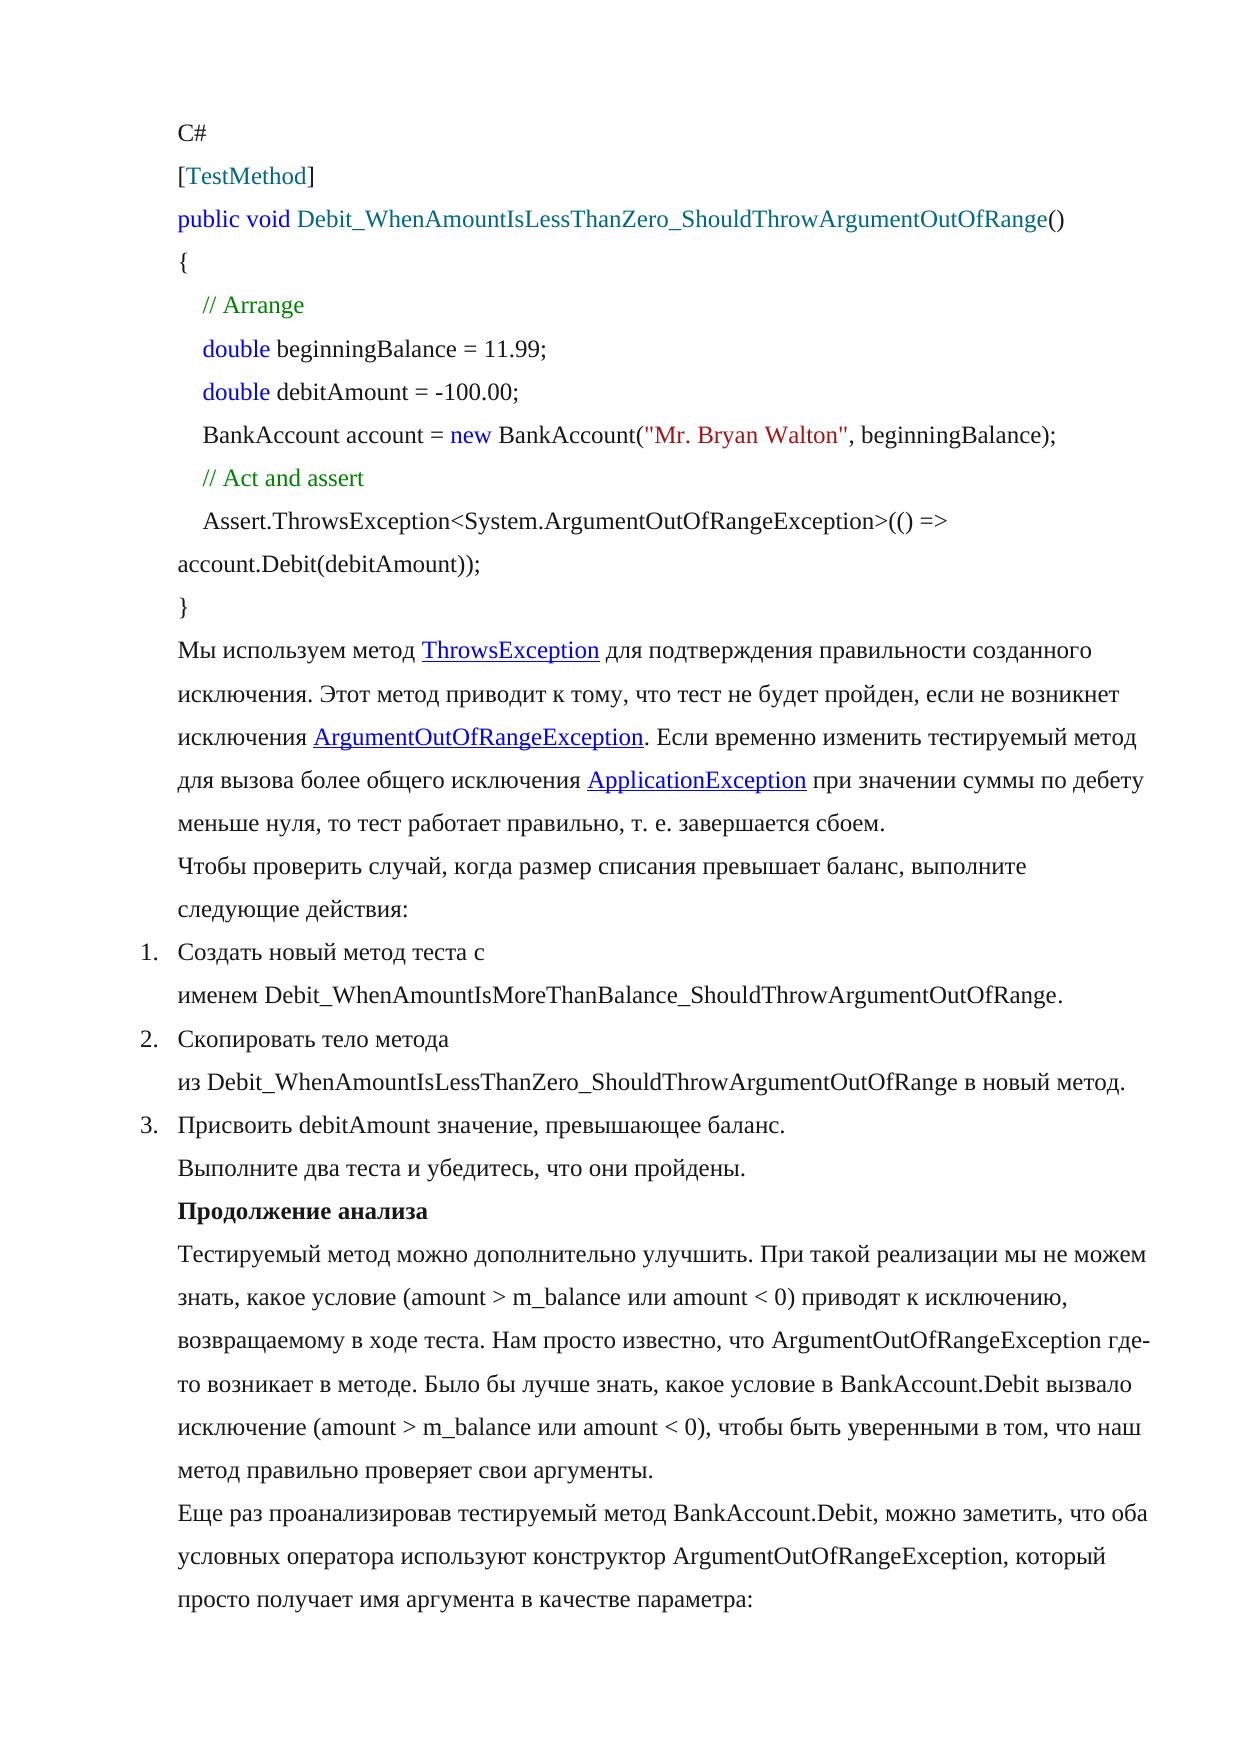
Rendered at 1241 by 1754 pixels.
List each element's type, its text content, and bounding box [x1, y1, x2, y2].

list Создать новый метод теста с именем Debit_WhenAmountIsMoreThanBalance_ShouldThrowArgumentOutOfRange. [140, 937, 1152, 1009]
text Тестируемый метод можно дополнительно улучшить. При такой реализации мы не можем знать, какое условие (amount > m_balance или amount < 0) приводят к исключению, возвращаемому в ходе теста. Нам просто известно, что ArgumentOutOfRangeException где-то возникает в методе. Было бы лучше знать, какое условие в BankAccount.Debit вызвало исключение (amount > m_balance или amount < 0), чтобы быть уверенными в том, что наш метод правильно проверяет свои аргументы. [177, 1239, 1152, 1484]
text Еще раз проанализировав тестируемый метод BankAccount.Debit, можно заметить, что оба условных оператора используют конструктор ArgumentOutOfRangeException, который просто получает имя аргумента в качестве параметра: [177, 1498, 1152, 1613]
text Выполните два теста и убедитесь, что они пройдены. [177, 1153, 1152, 1182]
text public void Debit_WhenAmountIsLessThanZero_ShouldThrowArgumentOutOfRange() [177, 204, 1152, 233]
text Мы используем метод ThrowsException для подтверждения правильности созданного исключения. Этот метод приводит к тому, что тест не будет пройден, если не возникнет исключения ArgumentOutOfRangeException. Если временно изменить тестируемый метод для вызова более общего исключения ApplicationException при значении суммы по дебету меньше нуля, то тест работает правильно, т. е. завершается сбоем. [177, 636, 1152, 837]
text { [177, 247, 1152, 276]
text Assert.ThrowsException<System.ArgumentOutOfRangeException>(() => account.Debit(debitAmount)); [177, 506, 1152, 578]
text double debitAmount = -100.00; [177, 377, 1152, 406]
text // Arrange [177, 291, 1152, 319]
picture [185, 168, 192, 182]
list Присвоить debitAmount значение, превышающее баланс. [140, 1110, 1152, 1139]
text [TestMethod] [177, 161, 1152, 190]
text Чтобы проверить случай, когда размер списания превышает баланс, выполните следующие действия: [177, 851, 1152, 923]
subtitle Продолжение анализа [177, 1196, 1152, 1225]
text C# [177, 118, 1152, 147]
text BankAccount account = new BankAccount("Mr. Bryan Walton", beginningBalance); [177, 420, 1152, 449]
text // Act and assert [177, 463, 1152, 492]
list Скопировать тело метода из Debit_WhenAmountIsLessThanZero_ShouldThrowArgumentOutOfRange в новый метод. [140, 1024, 1152, 1096]
text } [177, 592, 1152, 621]
text double beginningBalance = 11.99; [177, 334, 1152, 362]
